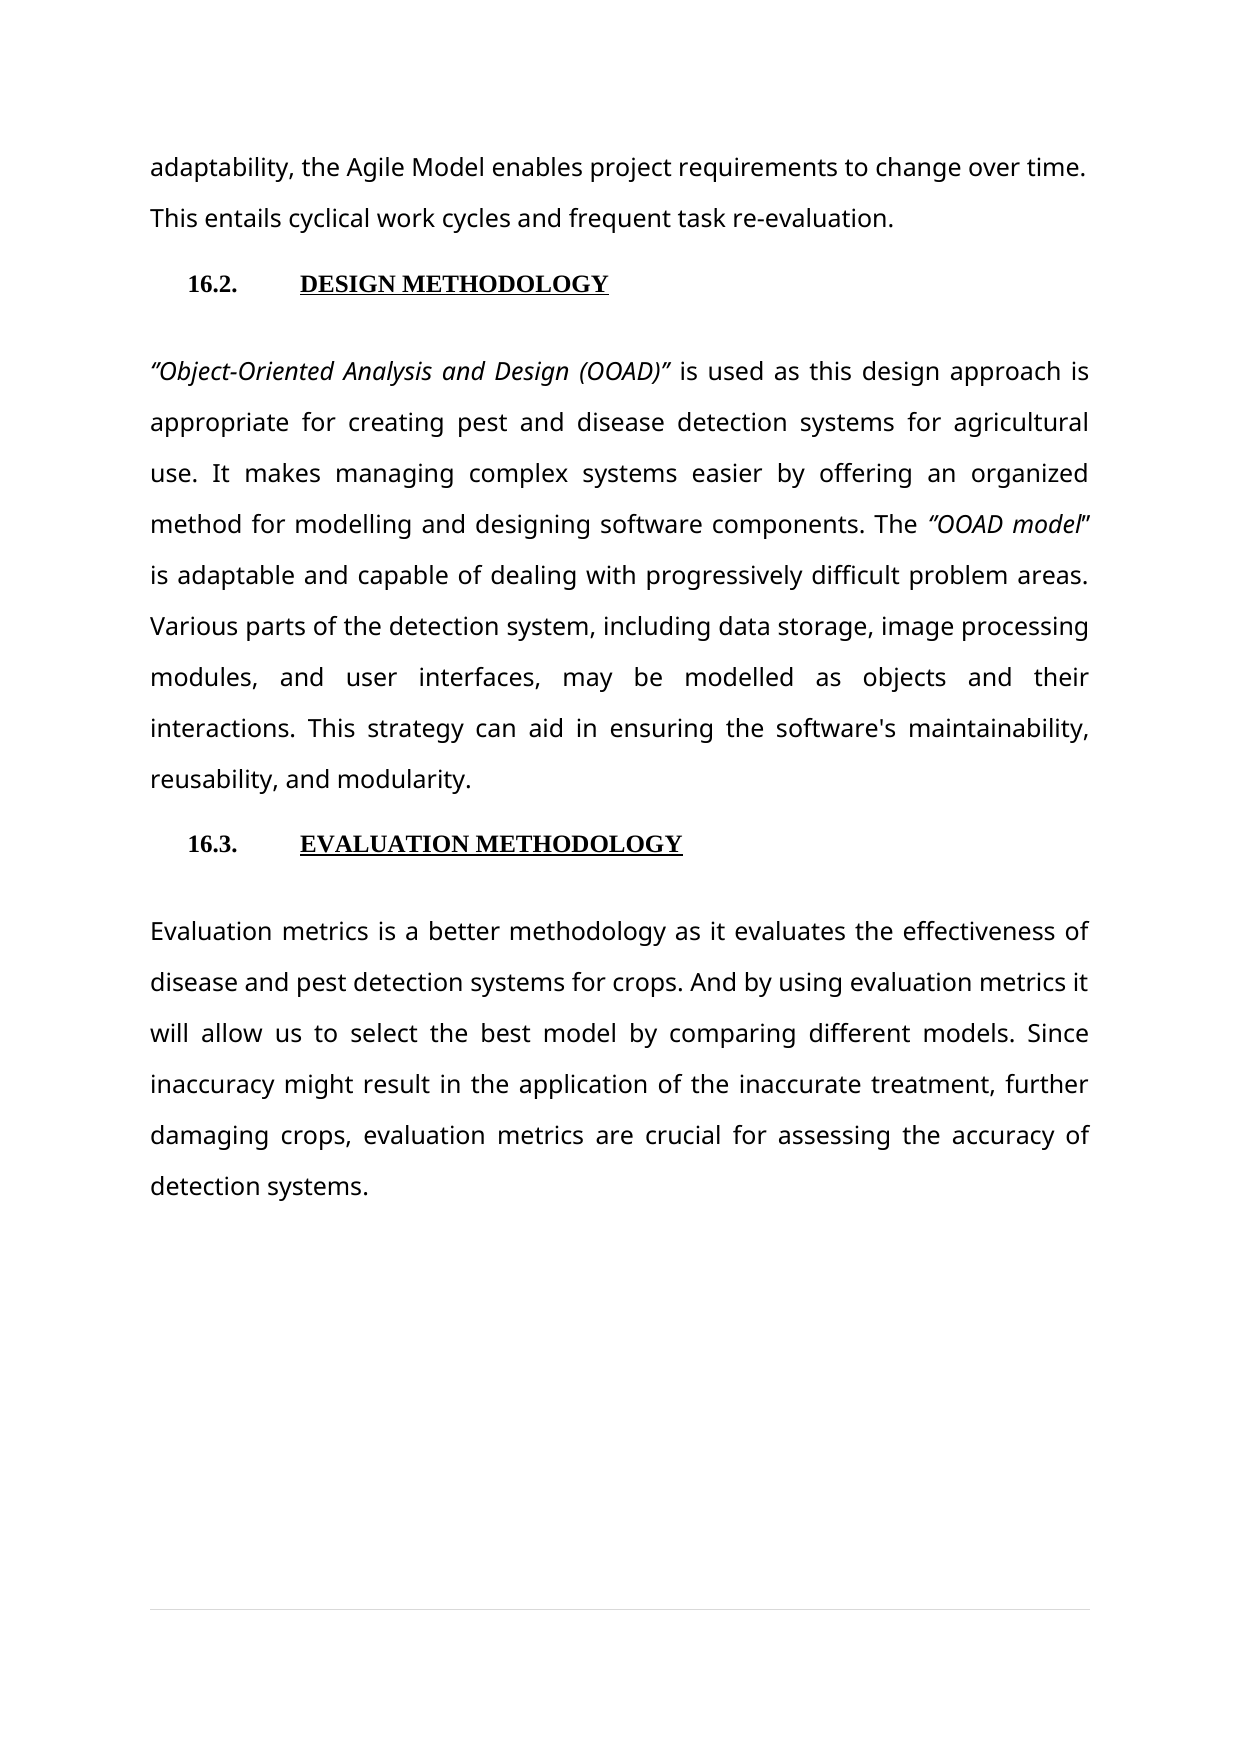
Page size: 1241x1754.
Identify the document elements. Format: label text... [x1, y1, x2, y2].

text ‘’Object-Oriented Analysis and Design (OOAD)’’ is used as this design approach is appropriate for creating pest and disease detection systems for agricultural use. It makes managing complex systems easier by offering an organized method for modelling and designing software components. The ‘’OOAD model’’ is adaptable and capable of dealing with progressively difficult problem areas. Various parts of the detection system, including data storage, image processing modules, and user interfaces, may be modelled as objects and their interactions. This strategy can aid in ensuring the software's maintainability, reusability, and modularity. [150, 353, 1090, 796]
text Evaluation metrics is a better methodology as it evaluates the effectiveness of disease and pest detection systems for crops. And by using evaluation metrics it will allow us to select the best model by comparing different models. Since inaccuracy might result in the application of the inaccurate treatment, further damaging crops, evaluation metrics are crucial for assessing the accuracy of detection systems. [150, 914, 1090, 1203]
subtitle DESIGN METHODOLOGY [187, 269, 1090, 297]
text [150, 150, 1090, 235]
subtitle EVALUATION METHODOLOGY [187, 829, 1090, 858]
